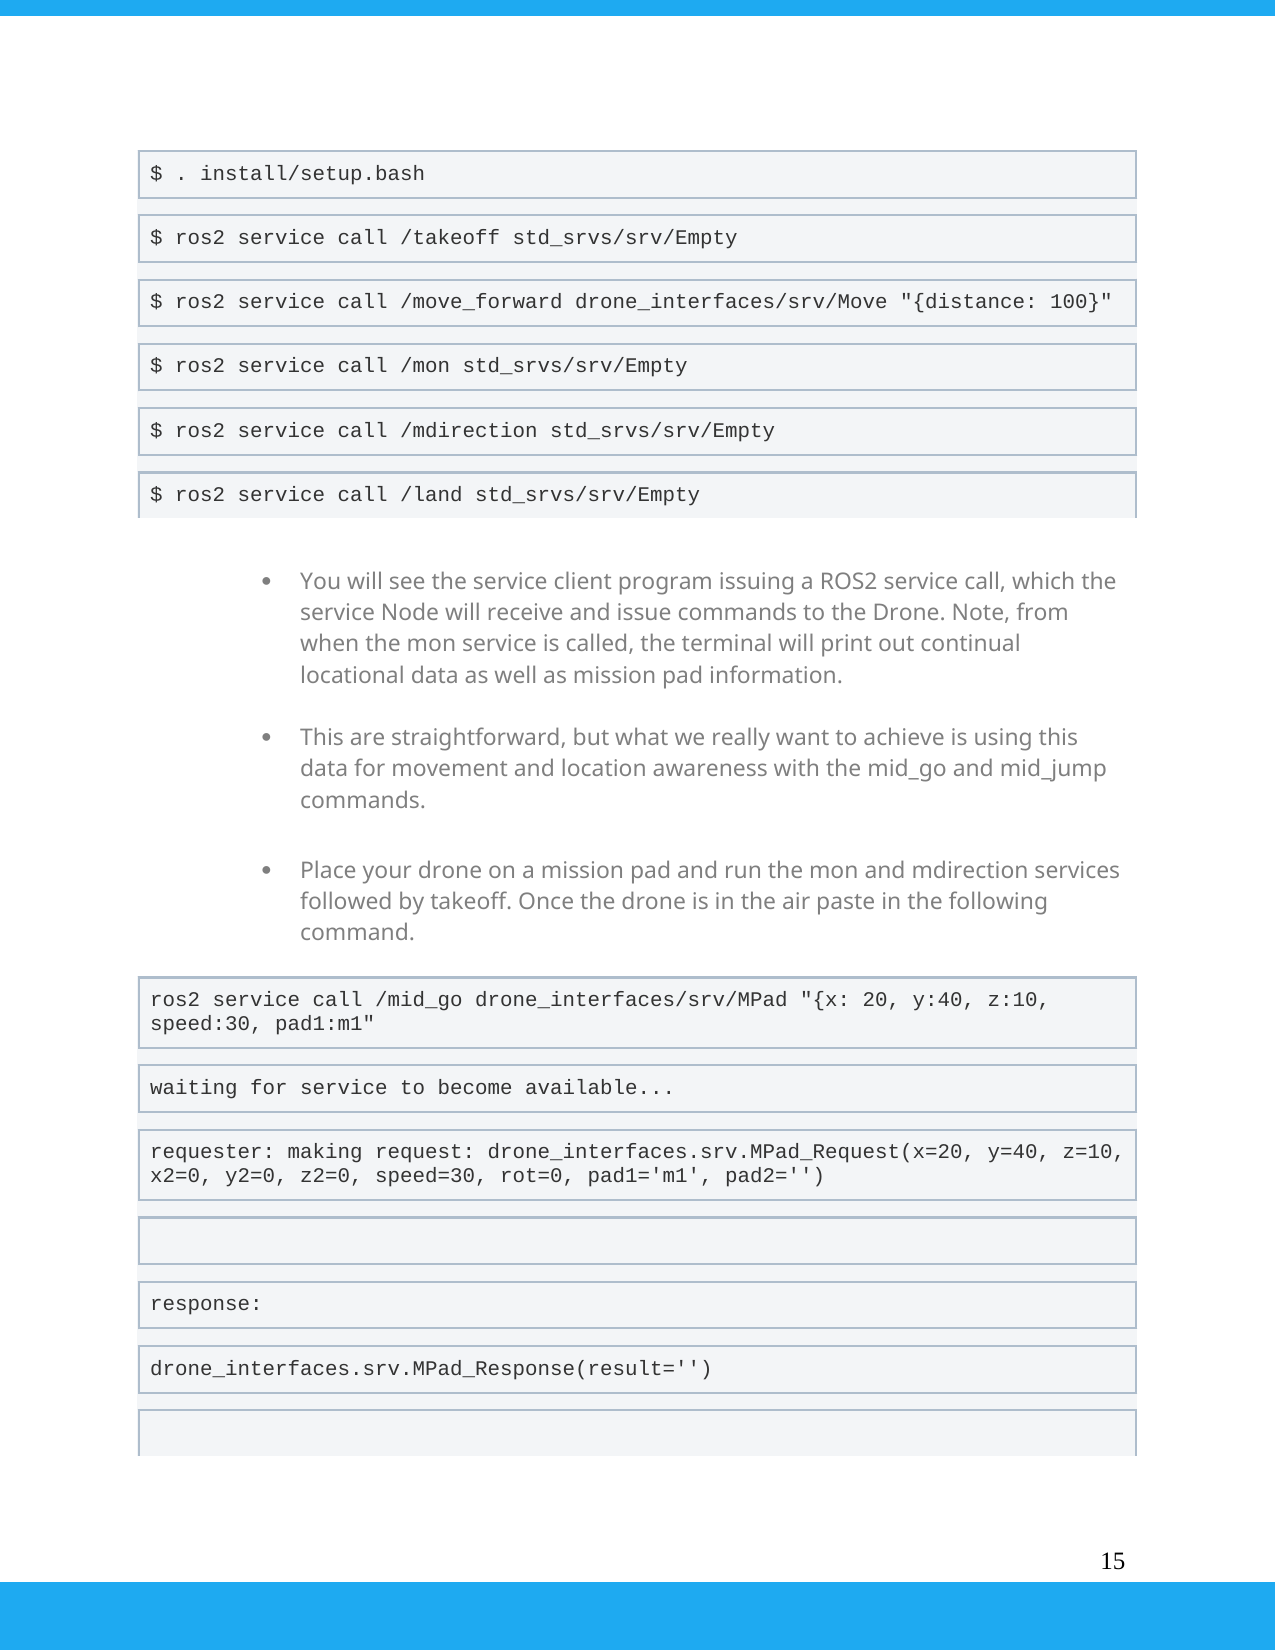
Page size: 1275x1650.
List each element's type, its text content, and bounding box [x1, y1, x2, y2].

text $ . install/setup.bash [140, 152, 1135, 197]
text $ ros2 service call /mon std_srvs/srv/Empty [140, 345, 1135, 389]
text response: [140, 1283, 1135, 1327]
text $ ros2 service call /move_forward drone_interfaces/srv/Move "{distance: 100}" [140, 281, 1135, 325]
text $ ros2 service call /takeoff std_srvs/srv/Empty [140, 216, 1135, 261]
text requester: making request: drone_interfaces.srv.MPad_Request(x=20, y=40, z=10, x2=0, y2=0, z2=0, speed=30, rot=0, pad1='m1', pad2='') [140, 1131, 1135, 1199]
text drone_interfaces.srv.MPad_Response(result='') [140, 1347, 1135, 1392]
list Place your drone on a mission pad and run the mon and mdirection services followed by takeoff. Once the drone is in the air paste in the following command. [262, 854, 1125, 948]
list This are straightforward, but what we really want to achieve is using this data for movement and location awareness with the mid_go and mid_jump commands. [262, 721, 1125, 815]
picture [0, 0, 1275, 16]
text waiting for service to become available... [140, 1066, 1135, 1111]
text ros2 service call /mid_go drone_interfaces/srv/MPad "{x: 20, y:40, z:10, speed:30, pad1:m1" [140, 979, 1135, 1047]
picture [0, 1582, 1275, 1650]
text $ ros2 service call /land std_srvs/srv/Empty [140, 474, 1135, 518]
list You will see the service client program issuing a ROS2 service call, which the service Node will receive and issue commands to the Drone. Note, from when the mon service is called, the terminal will print out continual locational data as well as mission pad information. [262, 565, 1125, 690]
text $ ros2 service call /mdirection std_srvs/srv/Empty [140, 409, 1135, 454]
